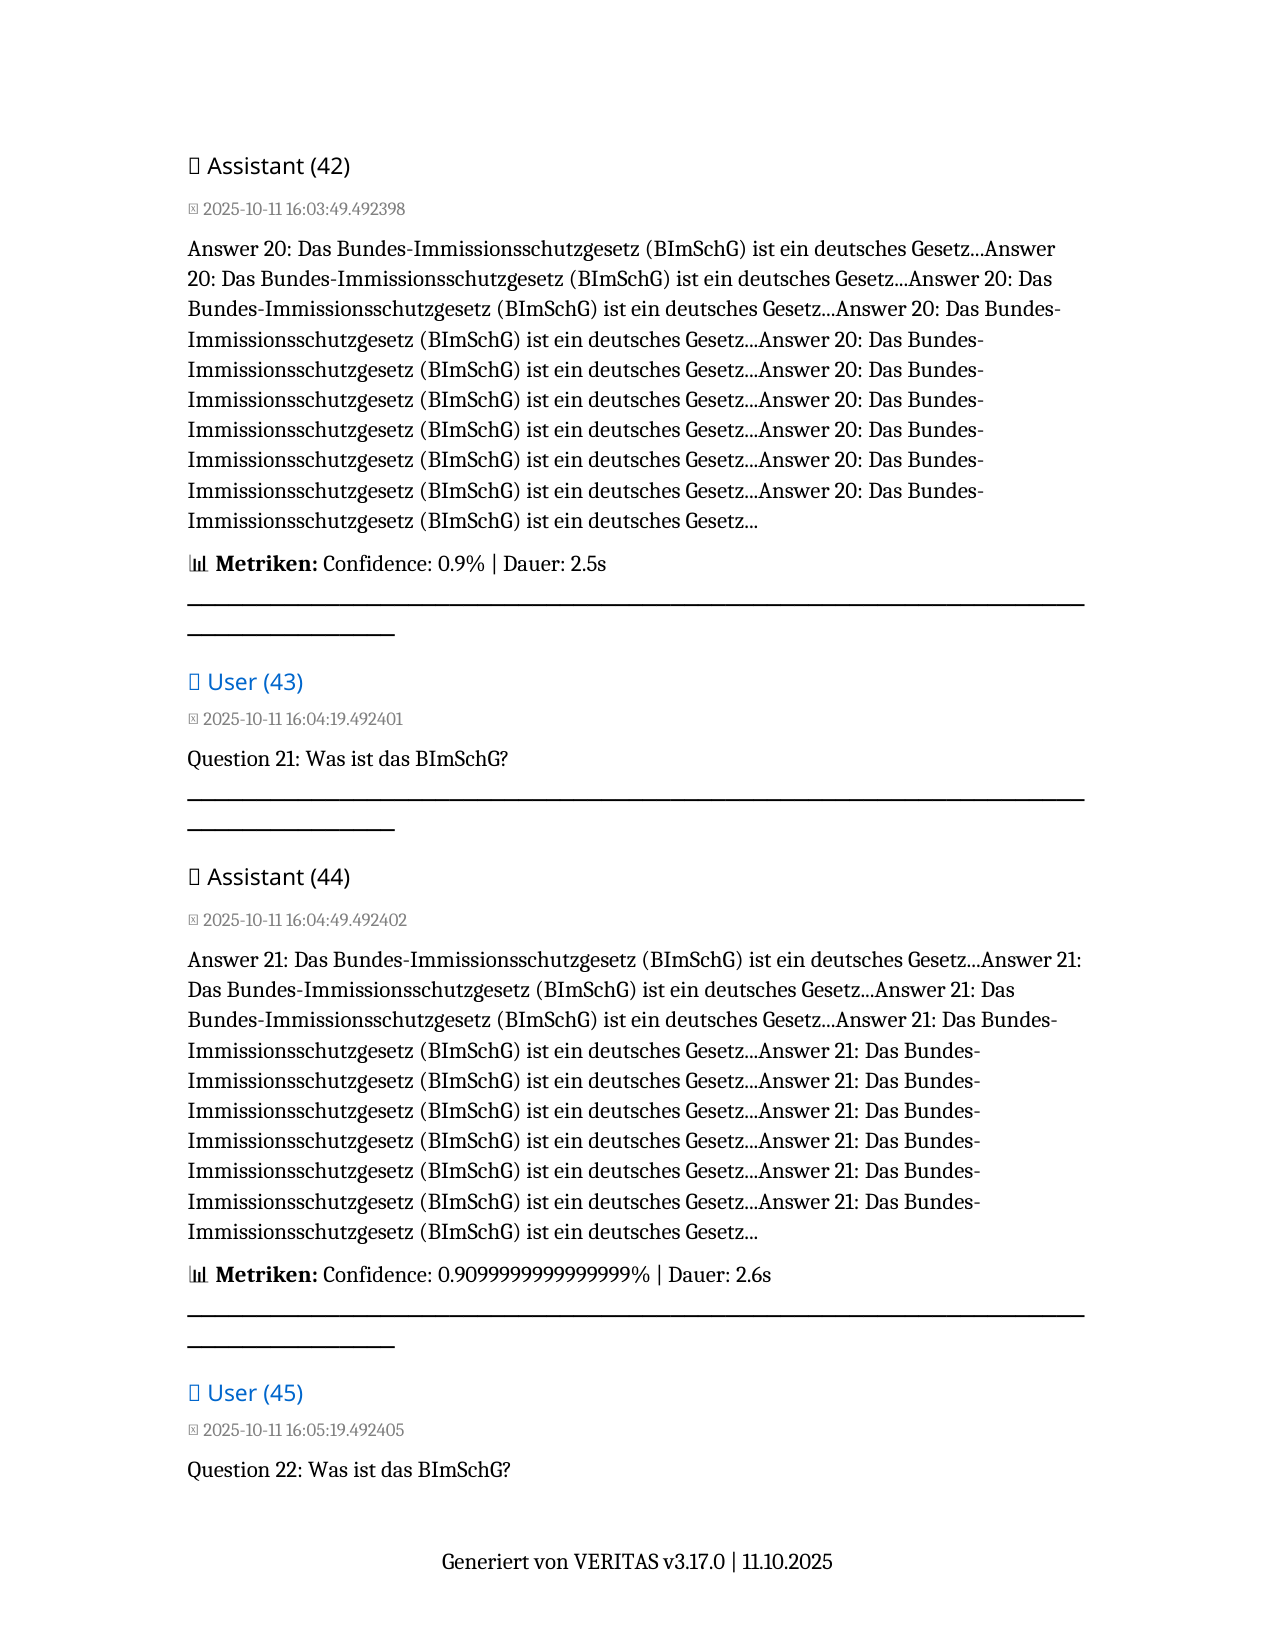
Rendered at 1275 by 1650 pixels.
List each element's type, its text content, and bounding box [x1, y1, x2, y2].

text Question 21: Was ist das BImSchG? [187, 745, 1087, 772]
text Question 22: Was ist das BImSchG? [187, 1456, 1087, 1483]
text ⏰ 2025-10-11 16:05:19.492405 [187, 1419, 1087, 1441]
text Answer 20: Das Bundes-Immissionsschutzgesetz (BImSchG) ist ein deutsches Gesetz...Answer 20: Das Bundes-Immissionsschutzgesetz (BImSchG) ist ein deutsches Gesetz...Answer 20: Das Bundes-Immissionsschutzgesetz (BImSchG) ist ein deutsches Gesetz...Answer 20: Das Bundes-Immissionsschutzgesetz (BImSchG) ist ein deutsches Gesetz...Answer 20: Das Bundes-Immissionsschutzgesetz (BImSchG) ist ein deutsches Gesetz...Answer 20: Das Bundes-Immissionsschutzgesetz (BImSchG) ist ein deutsches Gesetz...Answer 20: Das Bundes-Immissionsschutzgesetz (BImSchG) ist ein deutsches Gesetz...Answer 20: Das Bundes-Immissionsschutzgesetz (BImSchG) ist ein deutsches Gesetz...Answer 20: Das Bundes-Immissionsschutzgesetz (BImSchG) ist ein deutsches Gesetz...Answer 20: Das Bundes-Immissionsschutzgesetz (BImSchG) ist ein deutsches Gesetz... [187, 236, 1087, 534]
text 📊 Metriken: Confidence: 0.9% | Dauer: 2.5s [187, 550, 1087, 577]
text 🙋 User (45) [187, 1377, 1087, 1408]
text 📊 Metriken: Confidence: 0.9099999999999999% | Dauer: 2.6s [187, 1261, 1087, 1288]
text ──────────────────────────────────────────────────────────────────────────────── [187, 593, 1087, 649]
text 🤖 Assistant (42) [187, 150, 1087, 181]
text 🙋 User (43) [187, 666, 1087, 697]
text ⏰ 2025-10-11 16:04:19.492401 [187, 708, 1087, 730]
text ⏰ 2025-10-11 16:04:49.492402 [187, 909, 1087, 931]
text Answer 21: Das Bundes-Immissionsschutzgesetz (BImSchG) ist ein deutsches Gesetz...Answer 21: Das Bundes-Immissionsschutzgesetz (BImSchG) ist ein deutsches Gesetz...Answer 21: Das Bundes-Immissionsschutzgesetz (BImSchG) ist ein deutsches Gesetz...Answer 21: Das Bundes-Immissionsschutzgesetz (BImSchG) ist ein deutsches Gesetz...Answer 21: Das Bundes-Immissionsschutzgesetz (BImSchG) ist ein deutsches Gesetz...Answer 21: Das Bundes-Immissionsschutzgesetz (BImSchG) ist ein deutsches Gesetz...Answer 21: Das Bundes-Immissionsschutzgesetz (BImSchG) ist ein deutsches Gesetz...Answer 21: Das Bundes-Immissionsschutzgesetz (BImSchG) ist ein deutsches Gesetz...Answer 21: Das Bundes-Immissionsschutzgesetz (BImSchG) ist ein deutsches Gesetz...Answer 21: Das Bundes-Immissionsschutzgesetz (BImSchG) ist ein deutsches Gesetz... [187, 947, 1087, 1245]
text ──────────────────────────────────────────────────────────────────────────────── [187, 788, 1087, 845]
text 🤖 Assistant (44) [187, 861, 1087, 892]
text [187, 1304, 1087, 1361]
text ⏰ 2025-10-11 16:03:49.492398 [187, 198, 1087, 220]
